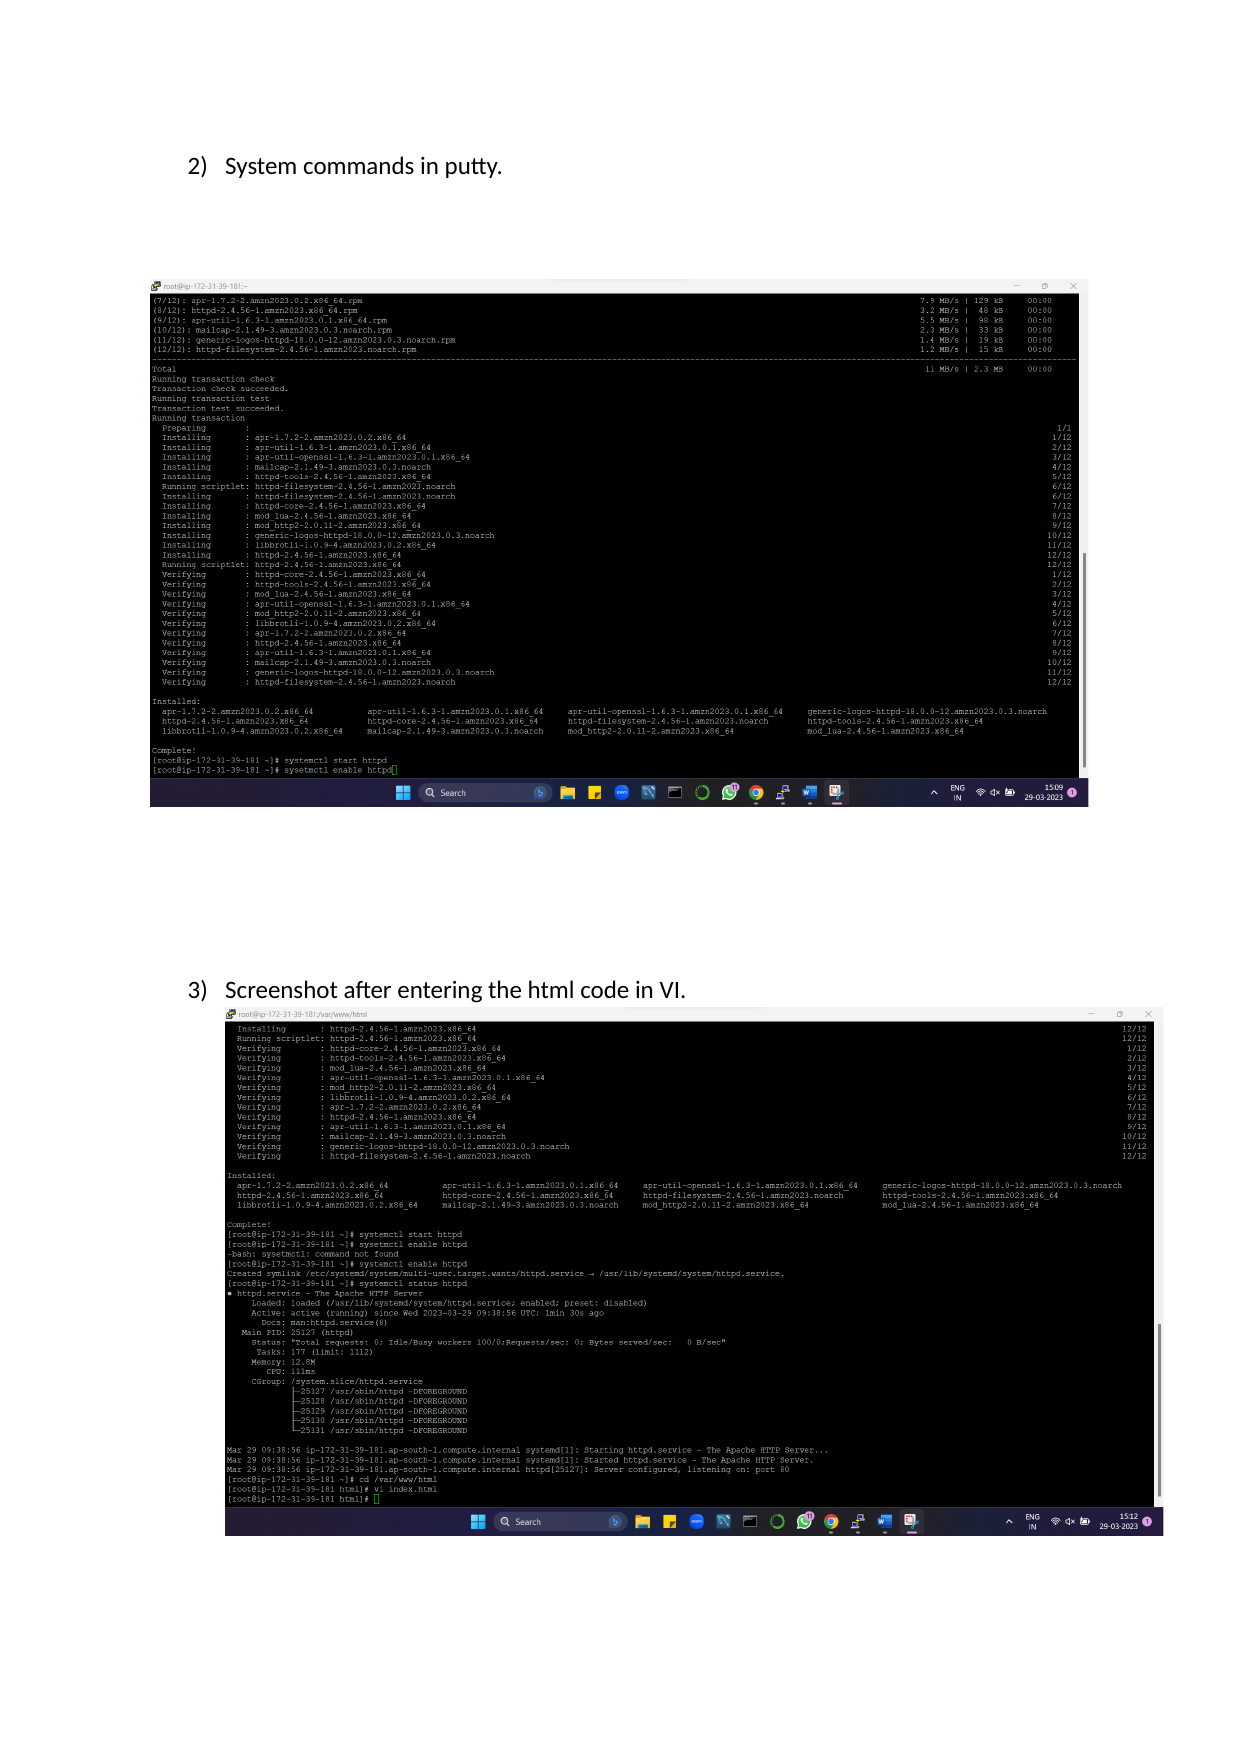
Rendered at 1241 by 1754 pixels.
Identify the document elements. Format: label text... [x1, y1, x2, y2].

picture [225, 1007, 1164, 1536]
picture [150, 279, 1089, 807]
list System commands in putty. [187, 150, 1090, 181]
